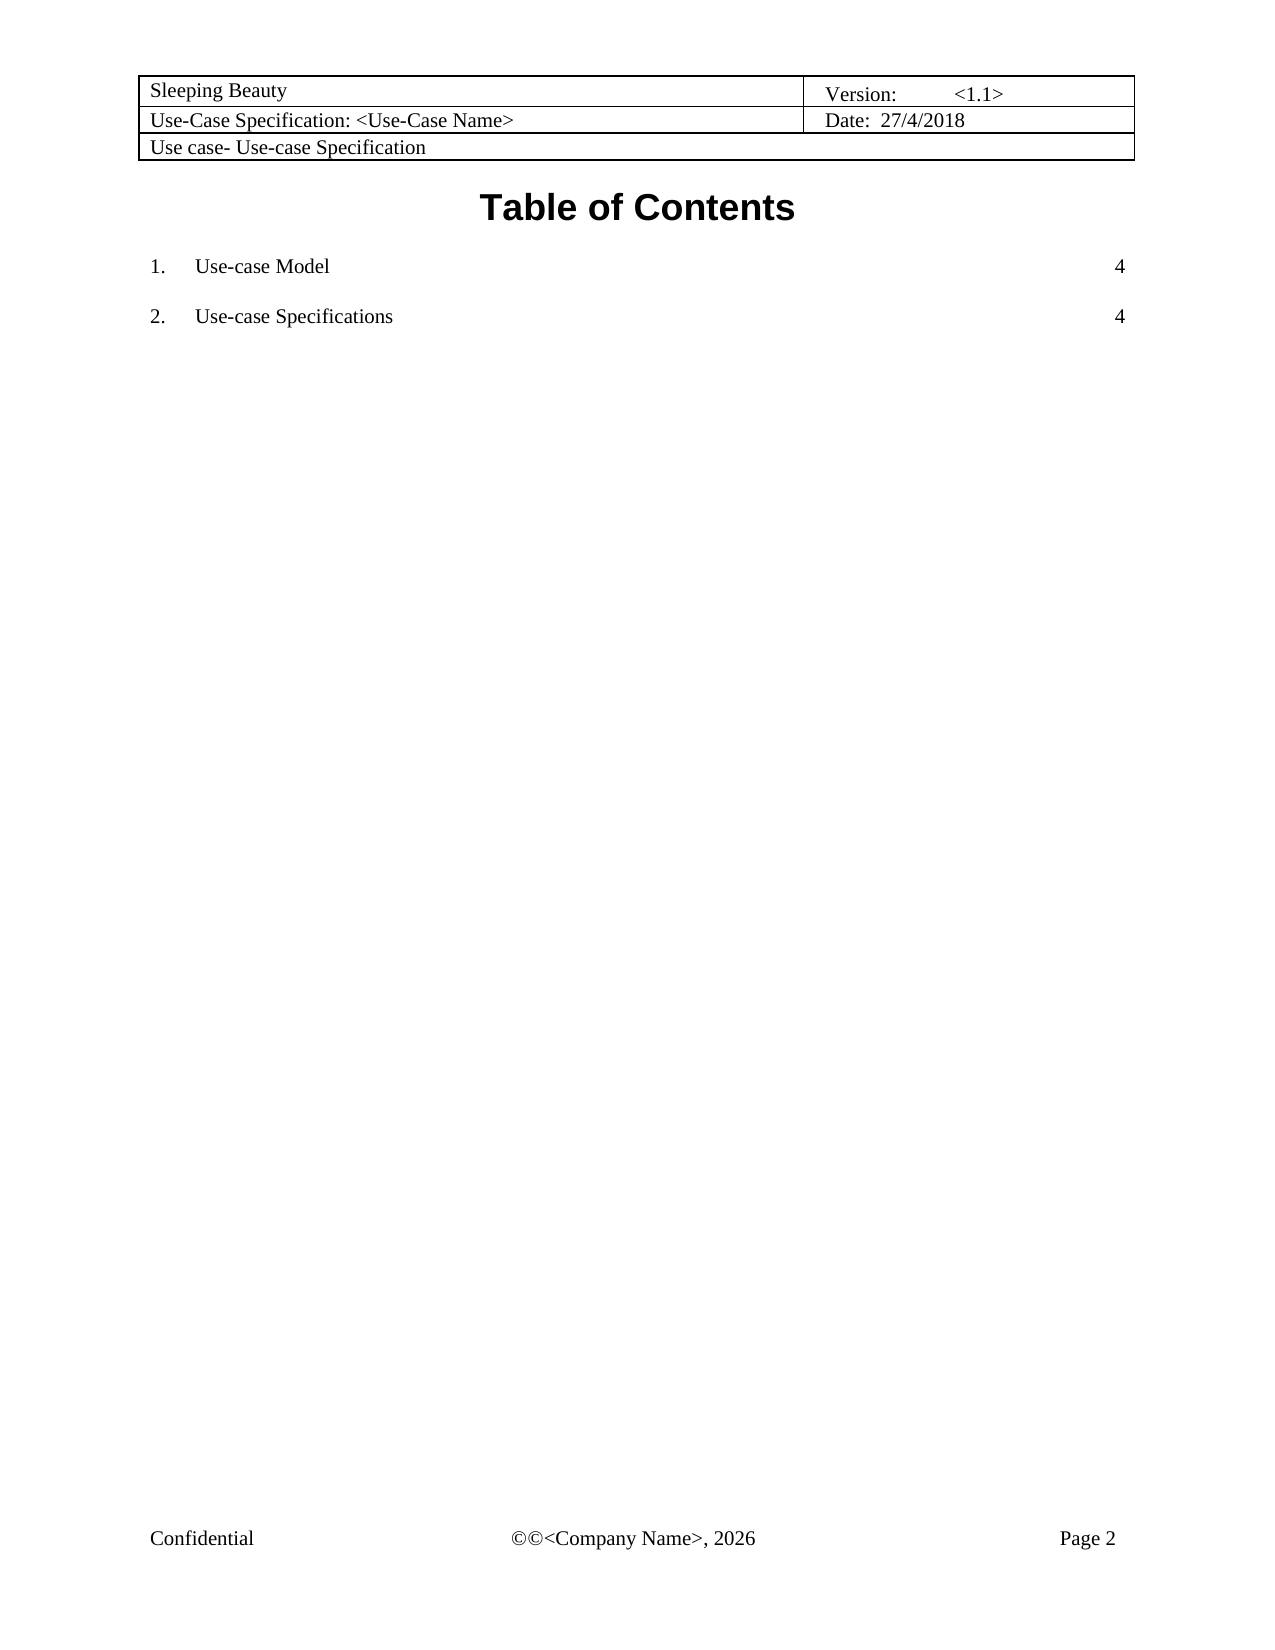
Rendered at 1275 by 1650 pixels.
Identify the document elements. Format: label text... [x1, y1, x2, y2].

text 1. Use-case Model 4 [150, 253, 1050, 278]
text 2. Use-case Specifications 4 [150, 303, 1050, 328]
title Table of Contents [150, 185, 1125, 228]
